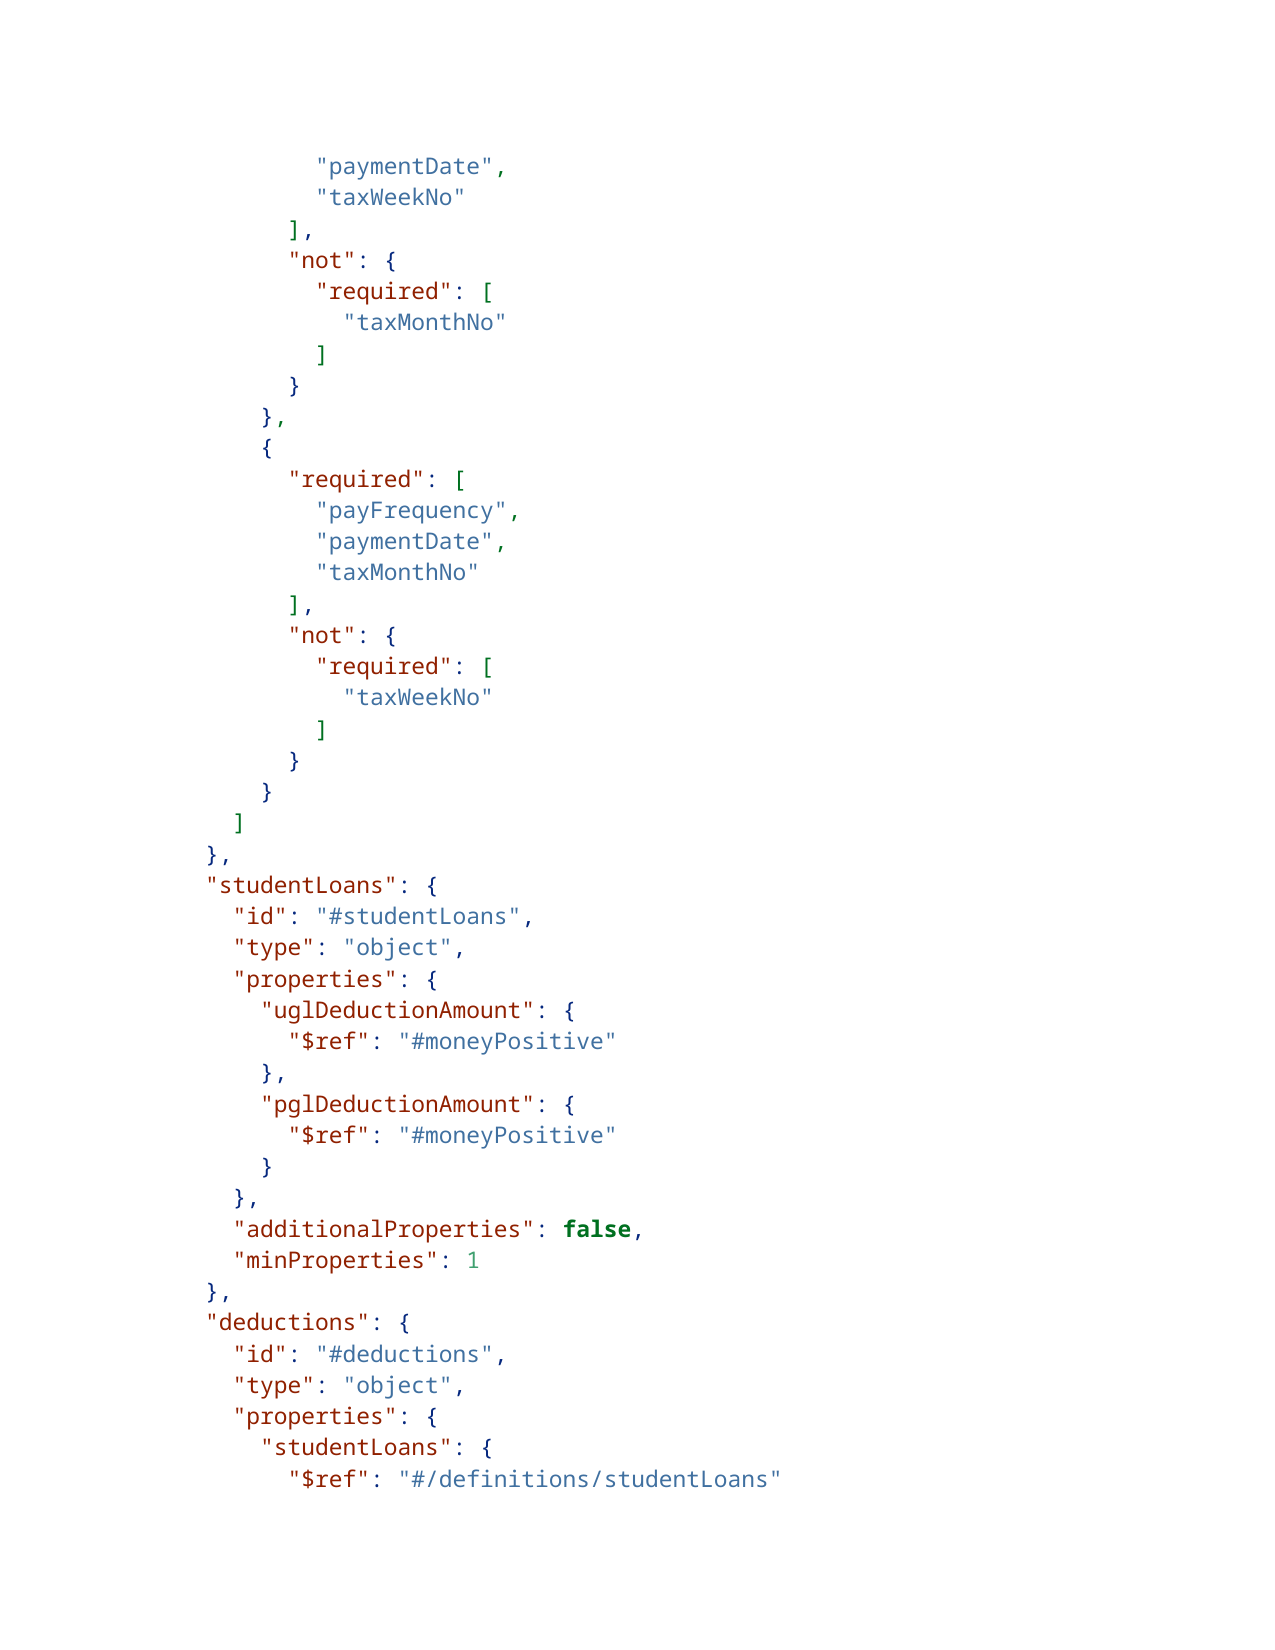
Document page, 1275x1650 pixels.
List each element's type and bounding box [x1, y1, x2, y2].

text [150, 150, 1125, 1494]
